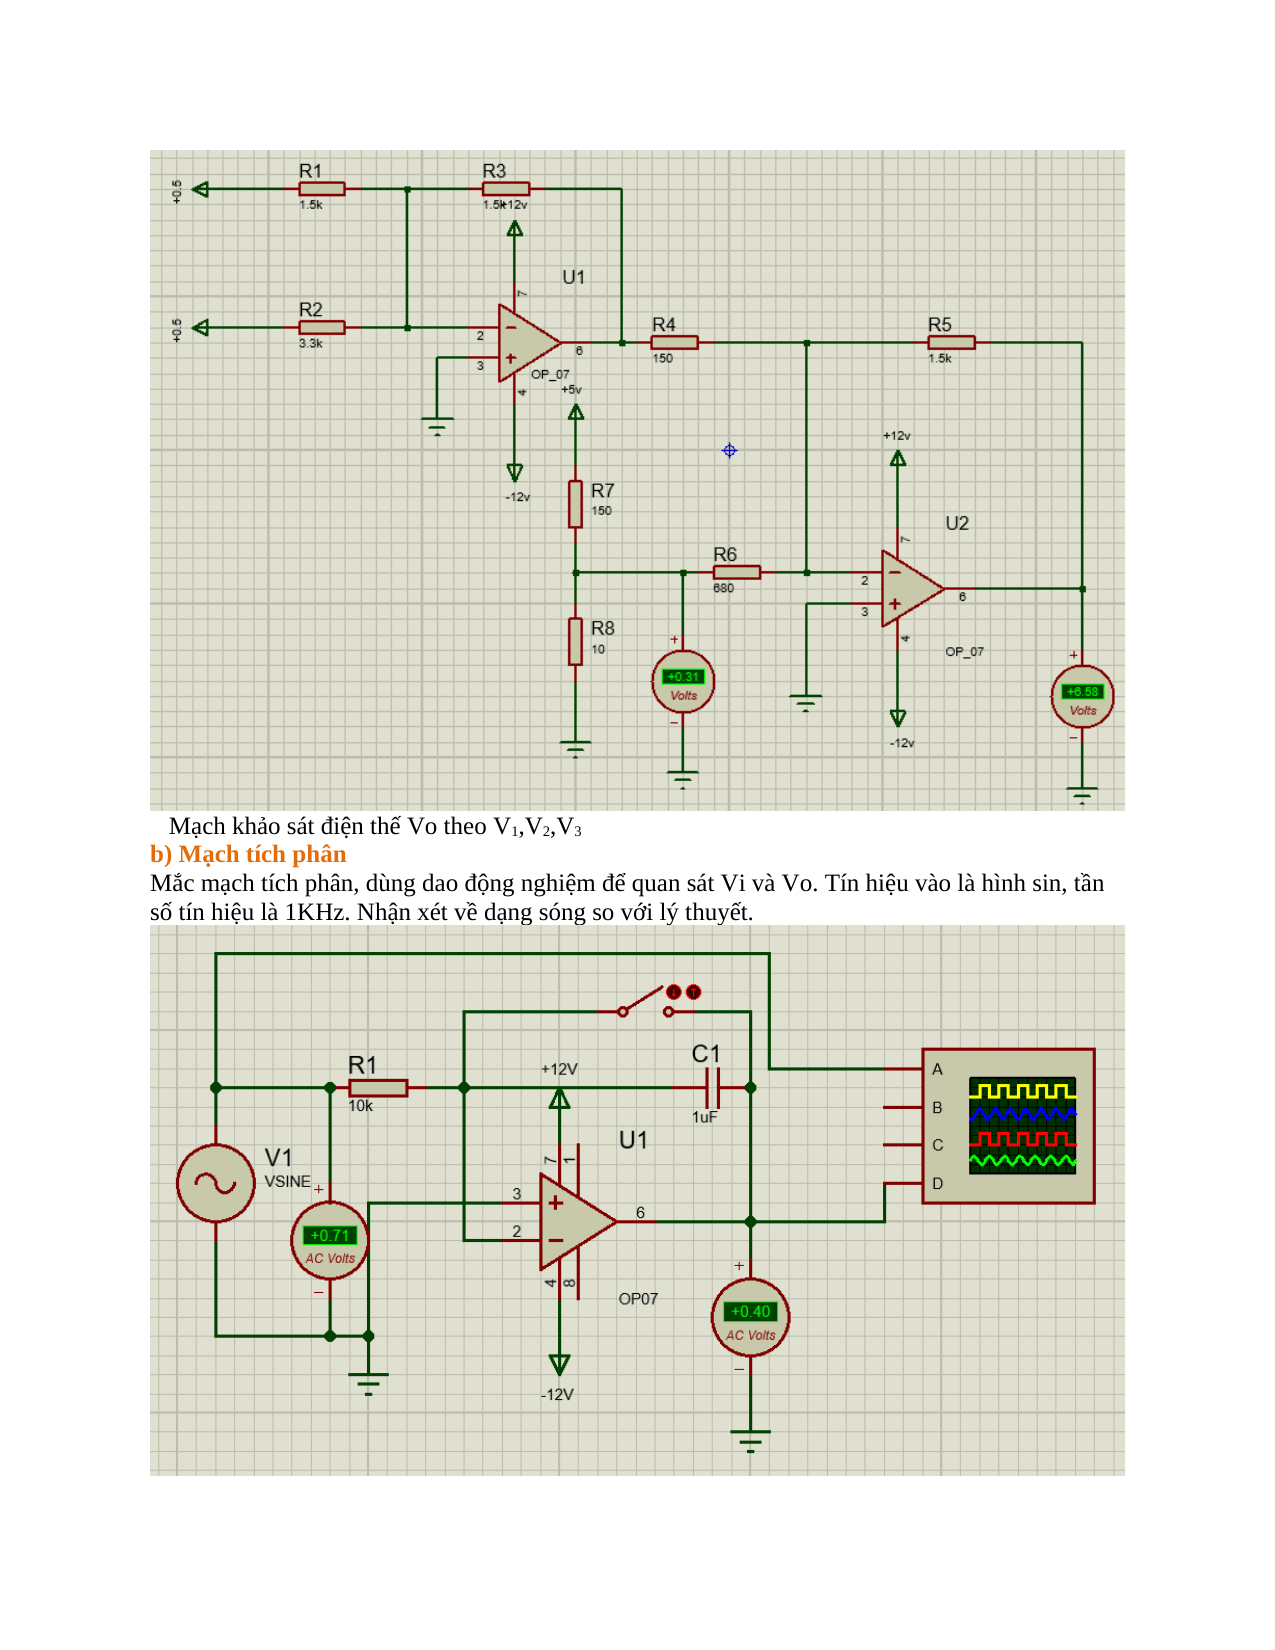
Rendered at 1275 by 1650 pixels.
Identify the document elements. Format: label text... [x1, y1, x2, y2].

picture [150, 925, 1125, 1476]
text Mắc mạch tích phân, dùng dao động nghiệm để quan sát Vi và Vo. Tín hiệu vào là hình sin, tần số tín hiệu là 1KHz. Nhận xét về dạng sóng so với lý thuyết. [150, 868, 1125, 925]
text b) Mạch tích phân [150, 839, 1125, 868]
text Mạch khảo sát điện thế Vo theo V1,V2,V3 [150, 811, 1125, 839]
picture [150, 150, 1125, 811]
